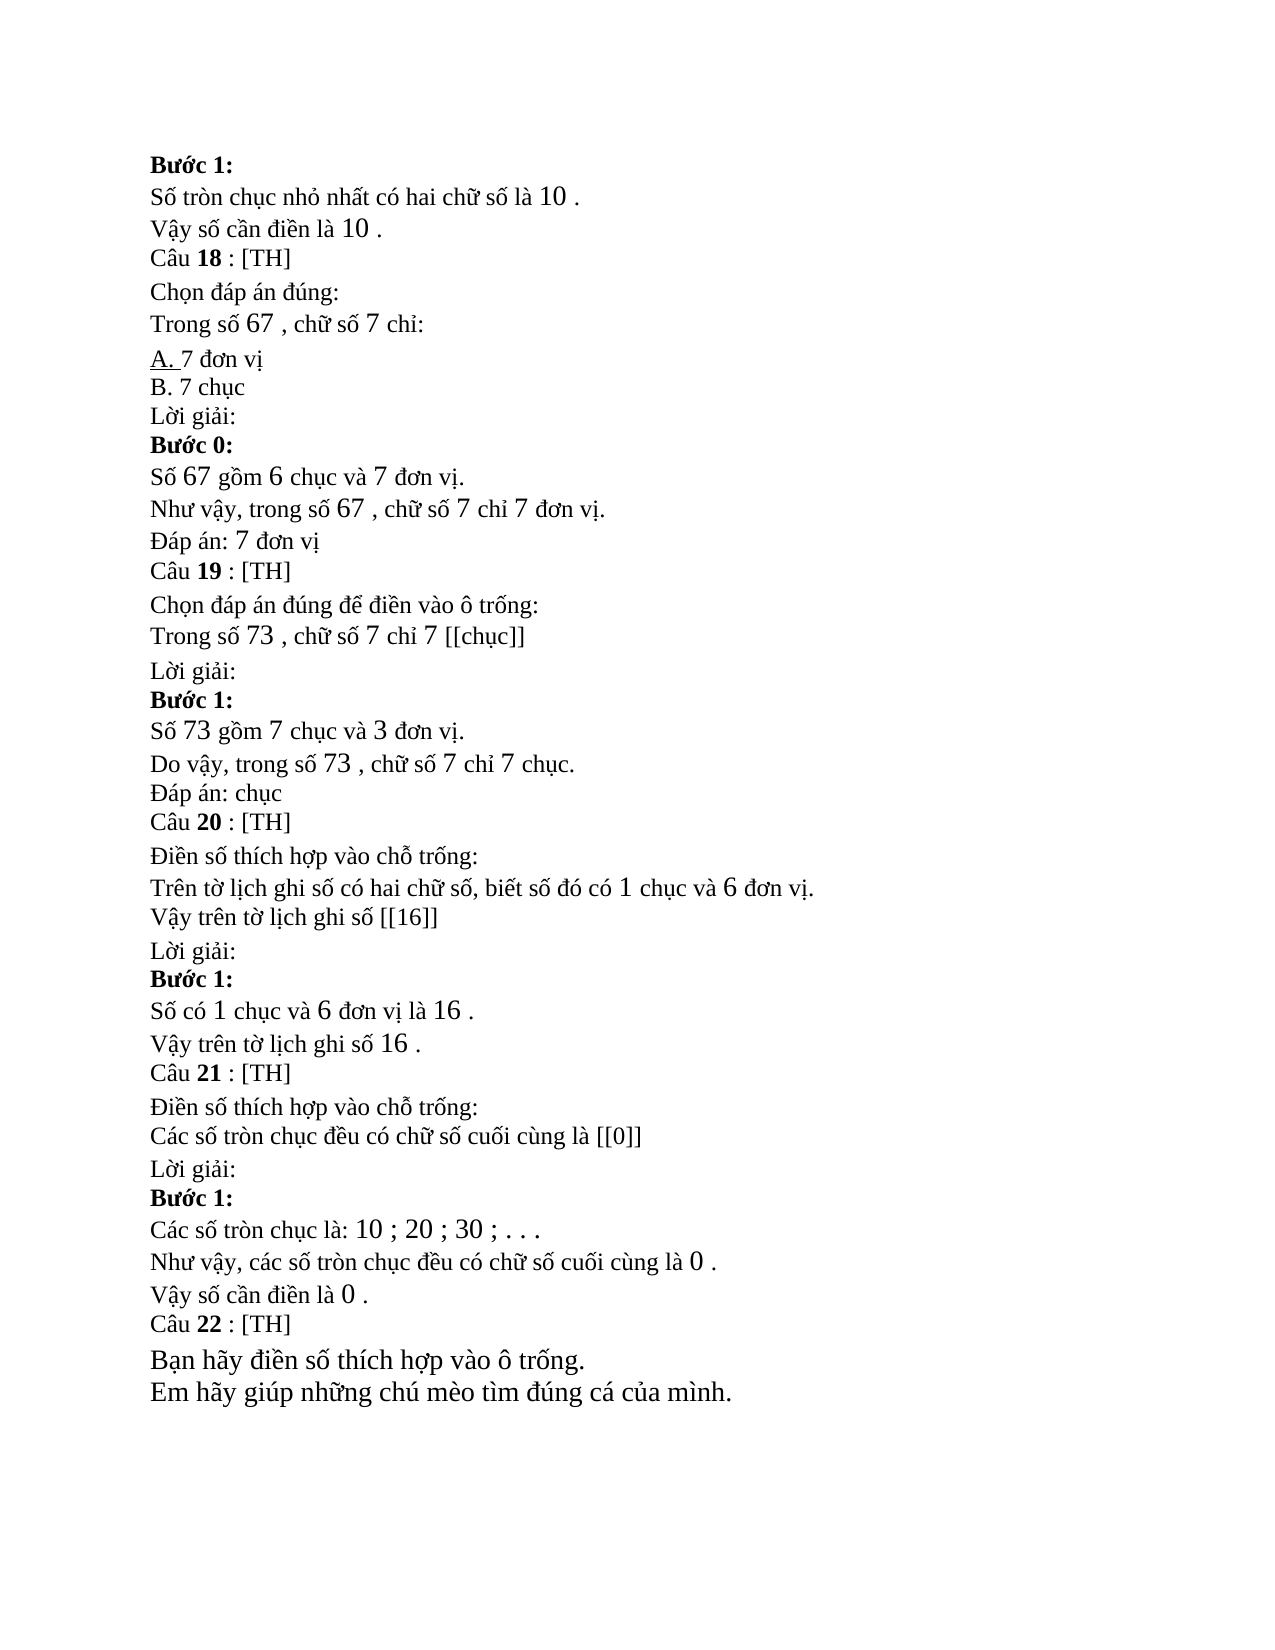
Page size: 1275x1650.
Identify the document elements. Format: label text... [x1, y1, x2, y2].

text Điền số thích hợp vào chỗ trống: Trên tờ lịch ghi số có hai chữ số, biết số đó có 1 chục và 6 đơn vị. Vậy trên tờ lịch ghi số [[16]] [150, 841, 1125, 931]
text Bước 1: [150, 964, 1125, 993]
text Các số tròn chục là: 10 ; 20 ; 30 ; . . . Như vậy, các số tròn chục đều có chữ số cuối cùng là 0 . Vậy số cần điền là 0 . [150, 1212, 1125, 1309]
text Chọn đáp án đúng: Trong số 67 , chữ số 7 chỉ: [150, 277, 1125, 338]
text Số có 1 chục và 6 đơn vị là 16 . Vậy trên tờ lịch ghi số 16 . [150, 993, 1125, 1058]
text Bước 1: [150, 150, 1125, 179]
text Bước 1: [150, 1183, 1125, 1212]
text Lời giải: [150, 1154, 1125, 1183]
text Điền số thích hợp vào chỗ trống: Các số tròn chục đều có chữ số cuối cùng là [[0]] [150, 1092, 1125, 1149]
text Bước 1: [150, 685, 1125, 713]
text Số tròn chục nhỏ nhất có hai chữ số là 10 . Vậy số cần điền là 10 . [150, 179, 1125, 243]
text A. 7 đơn vị [150, 344, 1125, 372]
text Bước 0: [150, 430, 1125, 459]
text Số 73 gồm 7 chục và 3 đơn vị. Do vậy, trong số 73 , chữ số 7 chỉ 7 chục. Đáp án: chục [150, 713, 1125, 807]
text Lời giải: [150, 656, 1125, 685]
text Số 67 gồm 6 chục và 7 đơn vị. Như vậy, trong số 67 , chữ số 7 chỉ 7 đơn vị. Đáp án: 7 đơn vị [150, 459, 1125, 556]
text Bạn hãy điền số thích hợp vào ô trống. Em hãy giúp những chú mèo tìm đúng cá của mình. Số cần điền vào dấu ba chấm là: [[42]]. Số cần điền vào dấu hỏi chấm là: [[24]]. [150, 1343, 1125, 1408]
text Câu 21 : [TH] [150, 1058, 1125, 1087]
text Chọn đáp án đúng để điền vào ô trống: Trong số 73 , chữ số 7 chỉ 7 [[chục]] [150, 590, 1125, 651]
text Lời giải: [150, 401, 1125, 430]
text B. 7 chục [150, 372, 1125, 401]
text Câu 22 : [TH] [150, 1309, 1125, 1338]
text Câu 19 : [TH] [150, 556, 1125, 584]
text Câu 20 : [TH] [150, 807, 1125, 836]
text Câu 18 : [TH] [150, 243, 1125, 272]
text Lời giải: [150, 936, 1125, 964]
